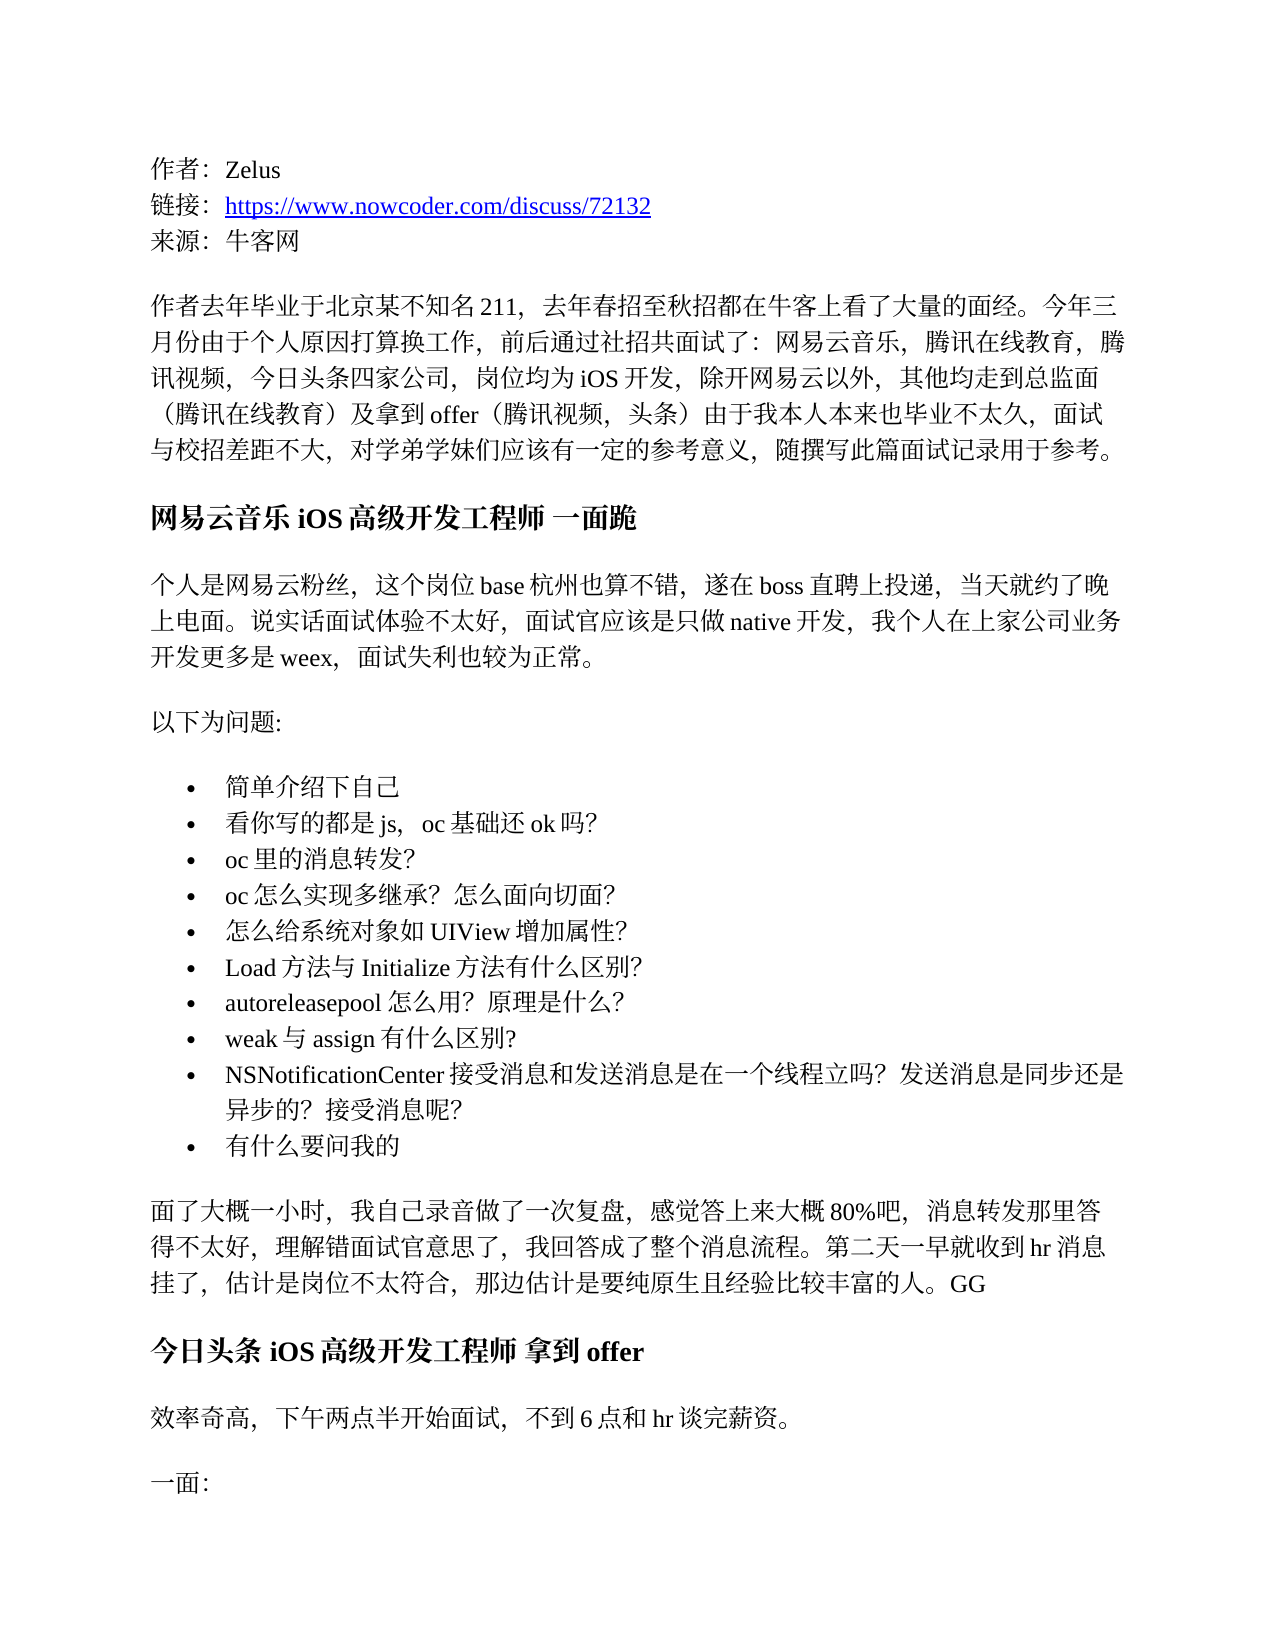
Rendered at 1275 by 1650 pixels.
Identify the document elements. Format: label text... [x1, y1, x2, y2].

text 个人是网易云粉丝，这个岗位base杭州也算不错，遂在boss直聘上投递，当天就约了晚上电面。说实话面试体验不太好，面试官应该是只做native开发，我个人在上家公司业务开发更多是weex，面试失利也较为正常。 [150, 565, 1125, 673]
list NSNotificationCenter接受消息和发送消息是在一个线程立吗？发送消息是同步还是异步的？接受消息呢？ [187, 1055, 1125, 1127]
list 有什么要问我的 [187, 1127, 1125, 1163]
list oc怎么实现多继承？怎么面向切面？ [187, 875, 1125, 911]
text 效率奇高，下午两点半开始面试，不到6点和hr谈完薪资。 [150, 1398, 1125, 1434]
list weak与assign有什么区别? [187, 1019, 1125, 1055]
text 今日头条 iOS高级开发工程师 拿到offer [150, 1329, 1125, 1369]
list autoreleasepool怎么用？原理是什么？ [187, 983, 1125, 1019]
text 一面： [150, 1464, 1125, 1499]
text 网易云音乐 iOS高级开发工程师 一面跪 [150, 496, 1125, 536]
list 简单介绍下自己 [187, 767, 1125, 803]
list Load方法与Initialize方法有什么区别？ [187, 947, 1125, 983]
text 作者去年毕业于北京某不知名211，去年春招至秋招都在牛客上看了大量的面经。今年三月份由于个人原因打算换工作，前后通过社招共面试了：网易云音乐，腾讯在线教育，腾讯视频，今日头条四家公司，岗位均为iOS开发，除开网易云以外，其他均走到总监面（腾讯在线教育）及拿到offer（腾讯视频，头条）由于我本人本来也毕业不太久，面试与校招差距不大，对学弟学妹们应该有一定的参考意义，随撰写此篇面试记录用于参考。 [150, 287, 1125, 467]
list oc里的消息转发？ [187, 839, 1125, 875]
list 怎么给系统对象如UIView增加属性？ [187, 911, 1125, 947]
text 以下为问题: [150, 702, 1125, 738]
text 作者：Zelus 链接：https://www.nowcoder.com/discuss/72132 来源：牛客网 [150, 150, 1125, 258]
list 看你写的都是js，oc基础还ok吗？ [187, 803, 1125, 839]
text 面了大概一小时，我自己录音做了一次复盘，感觉答上来大概80%吧，消息转发那里答得不太好，理解错面试官意思了，我回答成了整个消息流程。第二天一早就收到hr消息挂了，估计是岗位不太符合，那边估计是要纯原生且经验比较丰富的人。GG [150, 1192, 1125, 1300]
